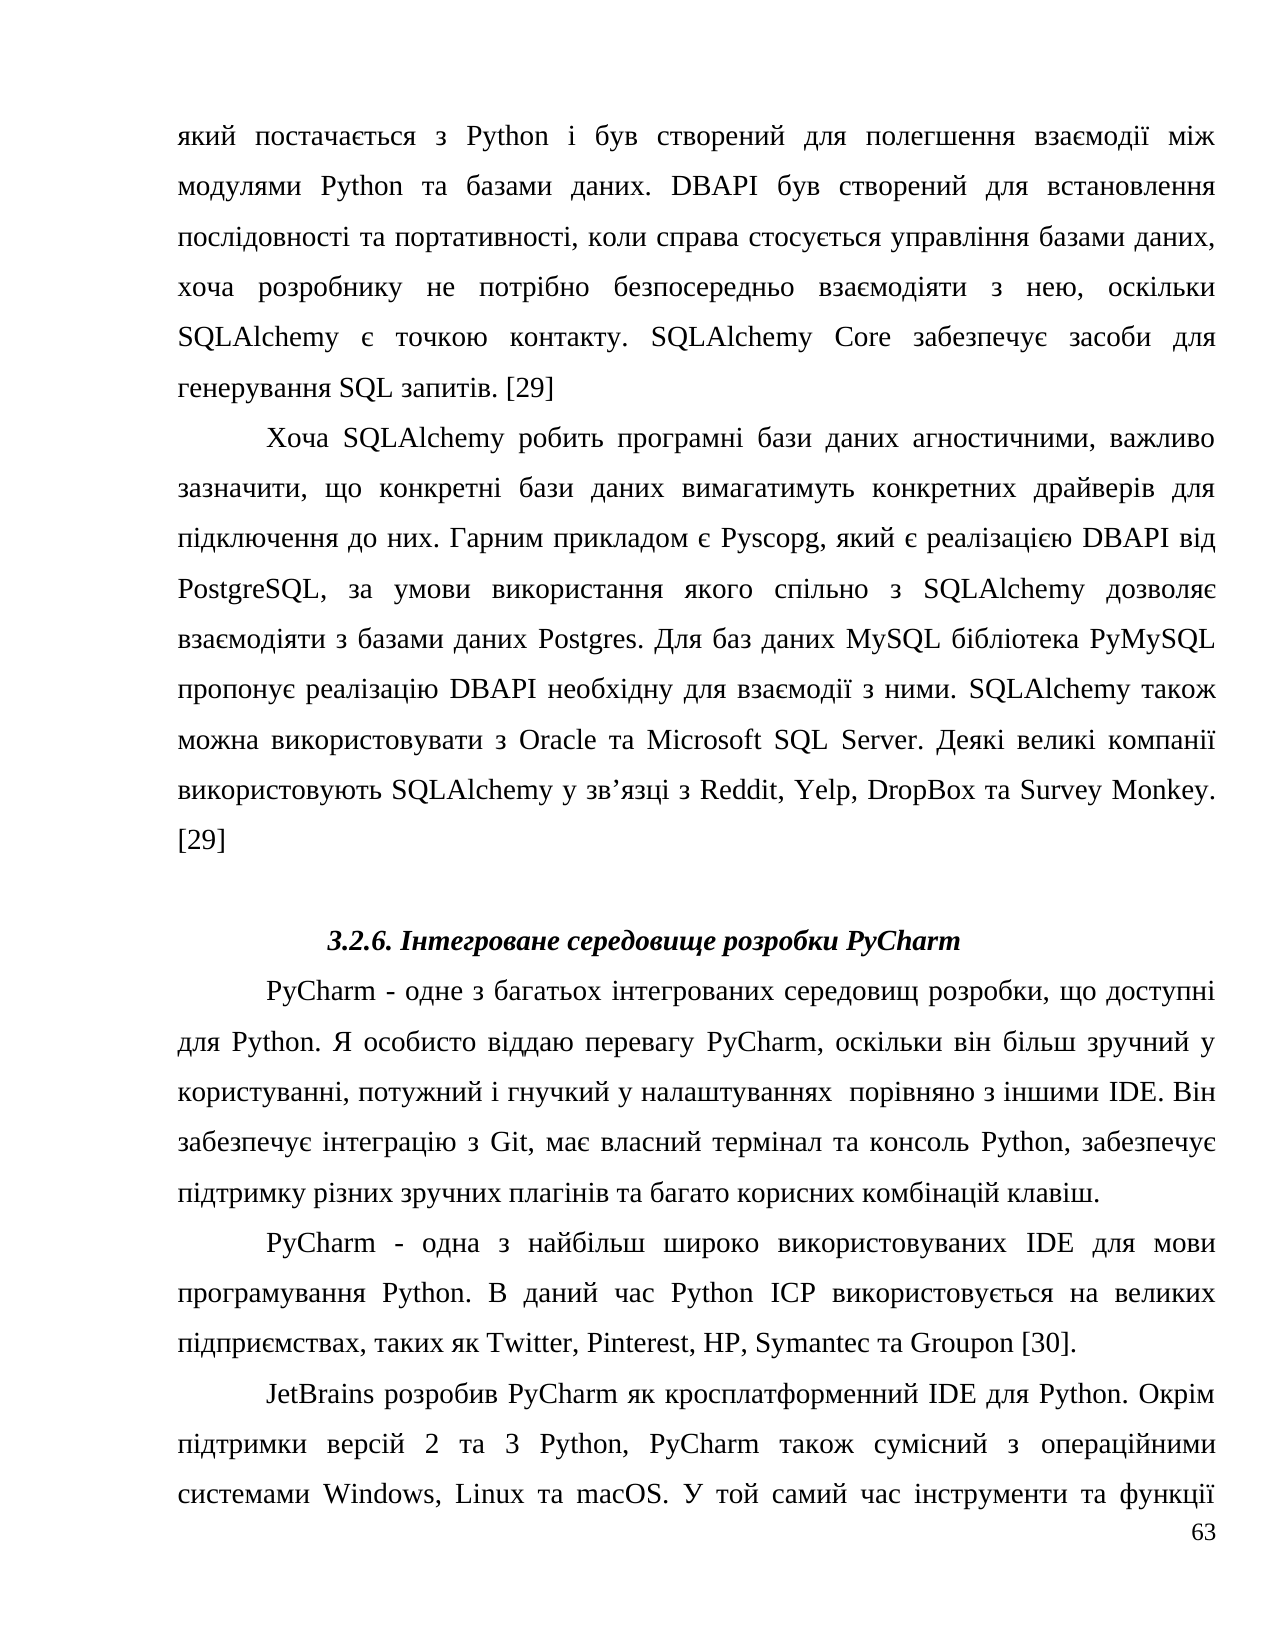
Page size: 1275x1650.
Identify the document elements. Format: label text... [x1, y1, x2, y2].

text Хоча SQLAlchemy робить програмні бази даних агностичними, важливо зазначити, що конкретні бази даних вимагатимуть конкретних драйверів для підключення до них. Гарним прикладом є Pyscopg, який є реалізацією DBAPI від PostgreSQL, за умови використання якого спільно з SQLAlchemy дозволяє взаємодіяти з базами даних Postgres. Для баз даних MySQL бібліотека PyMySQL пропонує реалізацію DBAPI необхідну для взаємодії з ними. SQLAlchemy також можна використовувати з Oracle та Microsoft SQL Server. Деякі великі компанії використовують SQLAlchemy у зв’язці з Reddit, Yelp, DropBox та Survey Monkey. [29] [177, 420, 1216, 856]
text PyCharm - одна з найбільш широко використовуваних IDE для мови програмування Python. В даний час Python ICP використовується на великих підприємствах, таких як Twitter, Pinterest, HP, Symantec та Groupon [30]. [177, 1225, 1216, 1359]
text 3.2.6. Інтегроване середовище розробки PyCharm [177, 923, 1216, 957]
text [177, 118, 1216, 403]
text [177, 1376, 1216, 1510]
text PyCharm - одне з багатьох інтегрованих середовищ розробки, що доступні для Рython. Я особисто віддаю перевагу PyCharm, оскільки він більш зручний у користуванні, потужний і гнучкий у налаштуваннях порівняно з іншими IDE. Він забезпечує інтеграцію з Git, має власний термінал та консоль Python, забезпечує підтримку різних зручних плагінів та багато корисних комбінацій клавіш. [177, 973, 1216, 1208]
